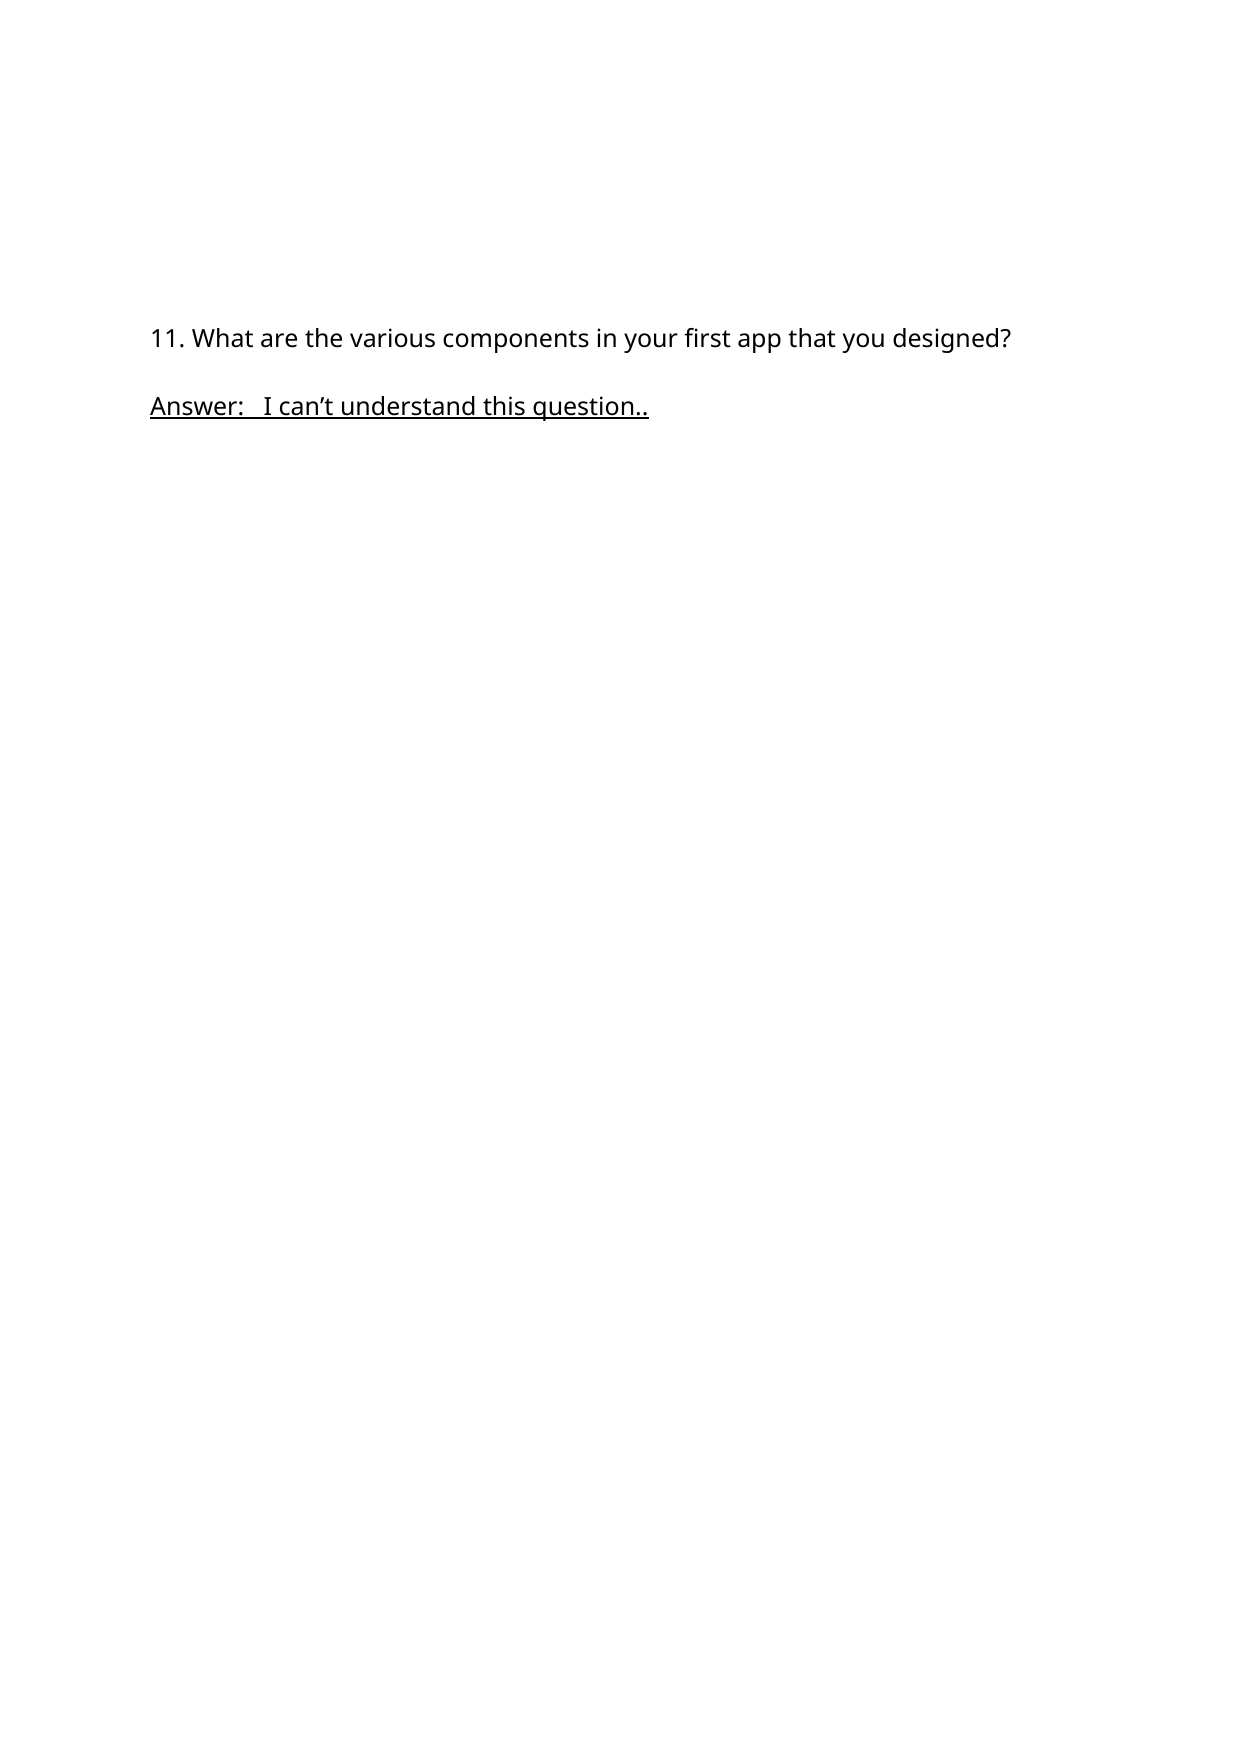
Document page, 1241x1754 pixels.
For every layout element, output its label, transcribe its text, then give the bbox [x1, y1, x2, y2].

text Answer: I can’t understand this question.. [150, 388, 1090, 422]
text 11. What are the various components in your first app that you designed? [150, 320, 1090, 354]
